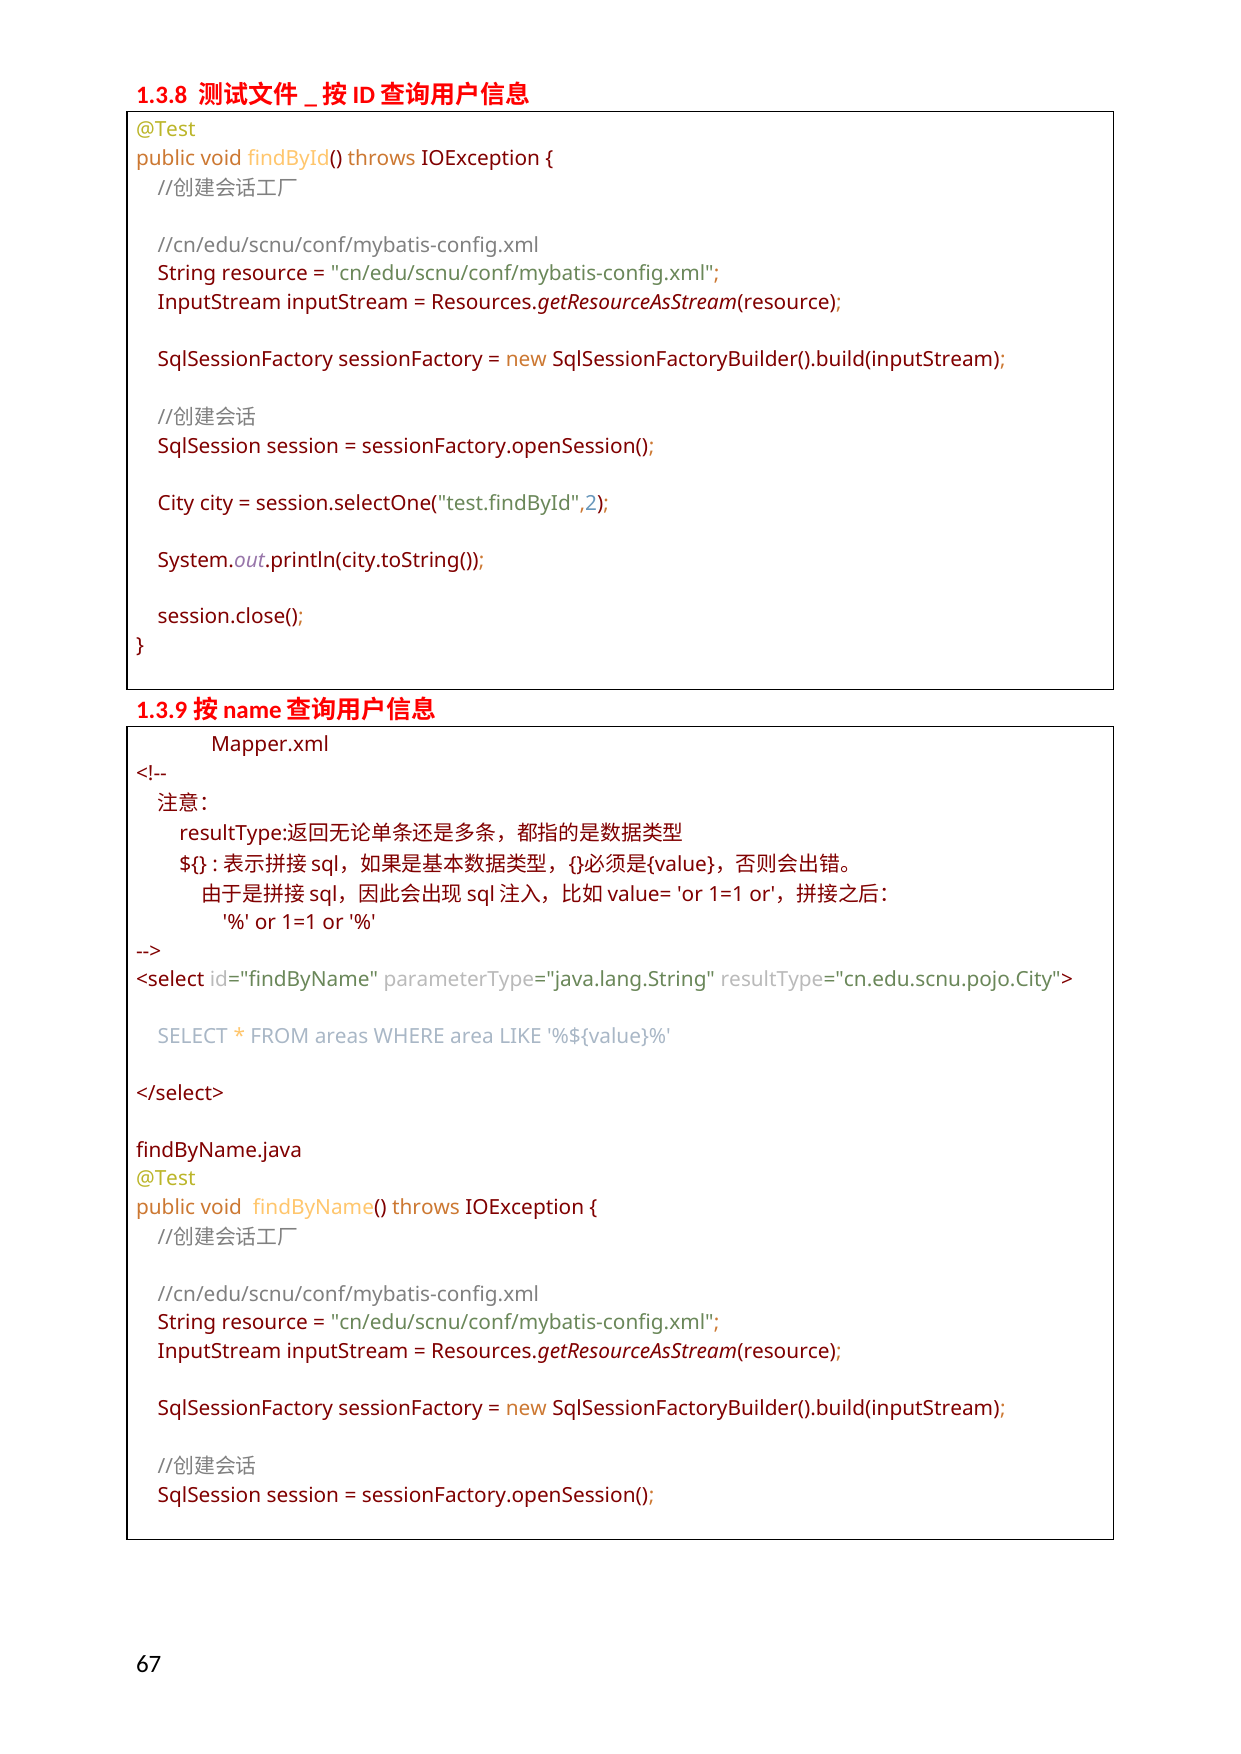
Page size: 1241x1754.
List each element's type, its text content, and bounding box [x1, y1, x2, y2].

text <!-- 注意： resultType:返回无论单条还是多条，都指的是数据类型 ${} : 表示拼接sql，如果是基本数据类型，{}必须是{value}，否则会出错。 由于是拼接sql，因此会出现sql注入，比如value= 'or 1=1 or'，拼接之后： '%' or 1=1 or '%' --> <select id="findByName" parameterType="java.lang.String" resultType="cn.edu.scnu.pojo.City"> SELECT * FROM areas WHERE area LIKE '%${value}%' </select> [136, 758, 1104, 1107]
text findByName.java [136, 1135, 1104, 1160]
text Mapper.xml [128, 727, 1113, 758]
subtitle 1.3.9 按name查询用户信息 [136, 690, 1104, 726]
subtitle 1.3.8 测试文件 _ 按ID查询用户信息 [136, 75, 1104, 111]
text @Test public void findById() throws IOException { //创建会话工厂 //cn/edu/scnu/conf/mybatis-config.xml String resource = "cn/edu/scnu/conf/mybatis-config.xml"; InputStream inputStream = Resources.getResourceAsStream(resource); SqlSessionFactory sessionFactory = new SqlSessionFactoryBuilder().build(inputStream); //创建会话 SqlSession session = sessionFactory.openSession(); City city = session.selectOne("test.findById",2); System.out.println(city.toString()); session.close(); } [128, 112, 1113, 658]
